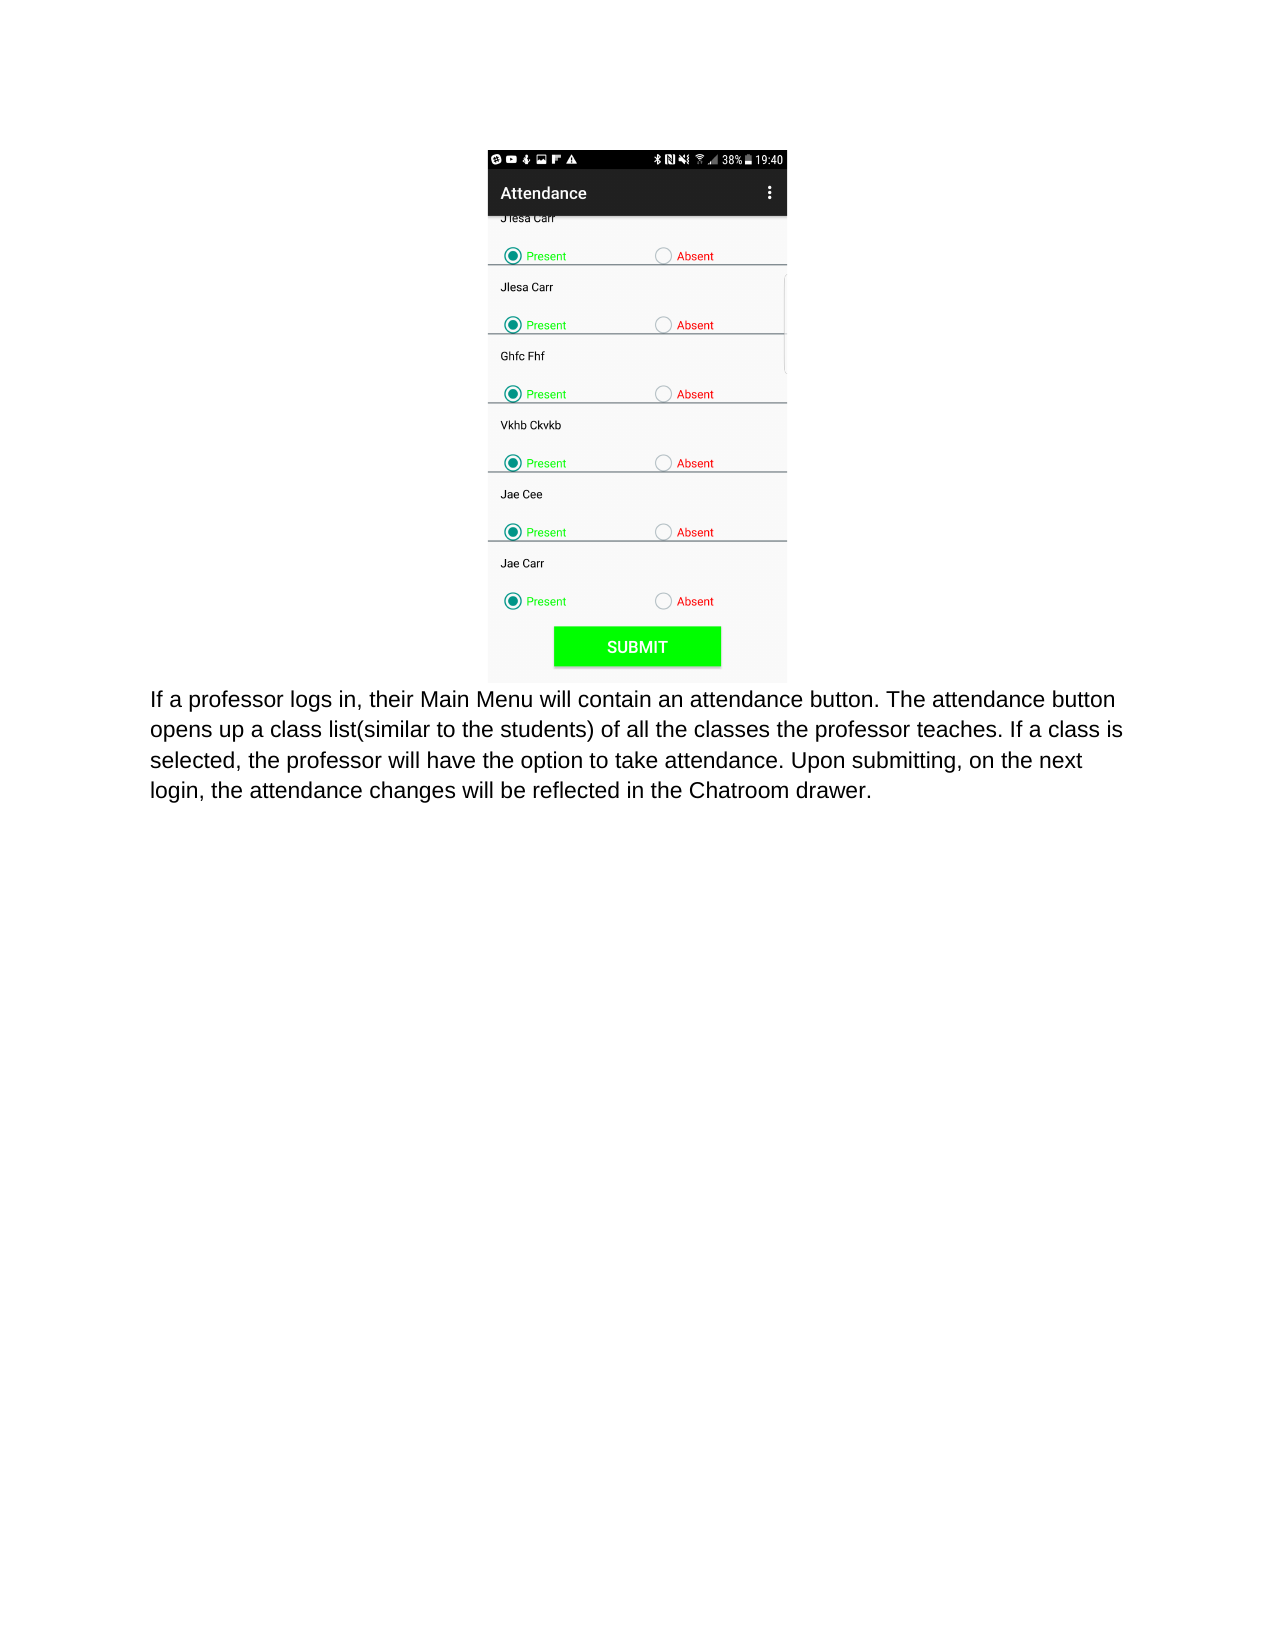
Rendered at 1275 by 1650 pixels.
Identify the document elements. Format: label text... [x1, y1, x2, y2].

picture [487, 150, 788, 683]
text If a professor logs in, their Main Menu will contain an attendance button. The attendance button opens up a class list(similar to the students) of all the classes the professor teaches. If a class is selected, the professor will have the option to take attendance. Upon submitting, on the next login, the attendance changes will be reflected in the Chatroom drawer. [150, 686, 1125, 803]
